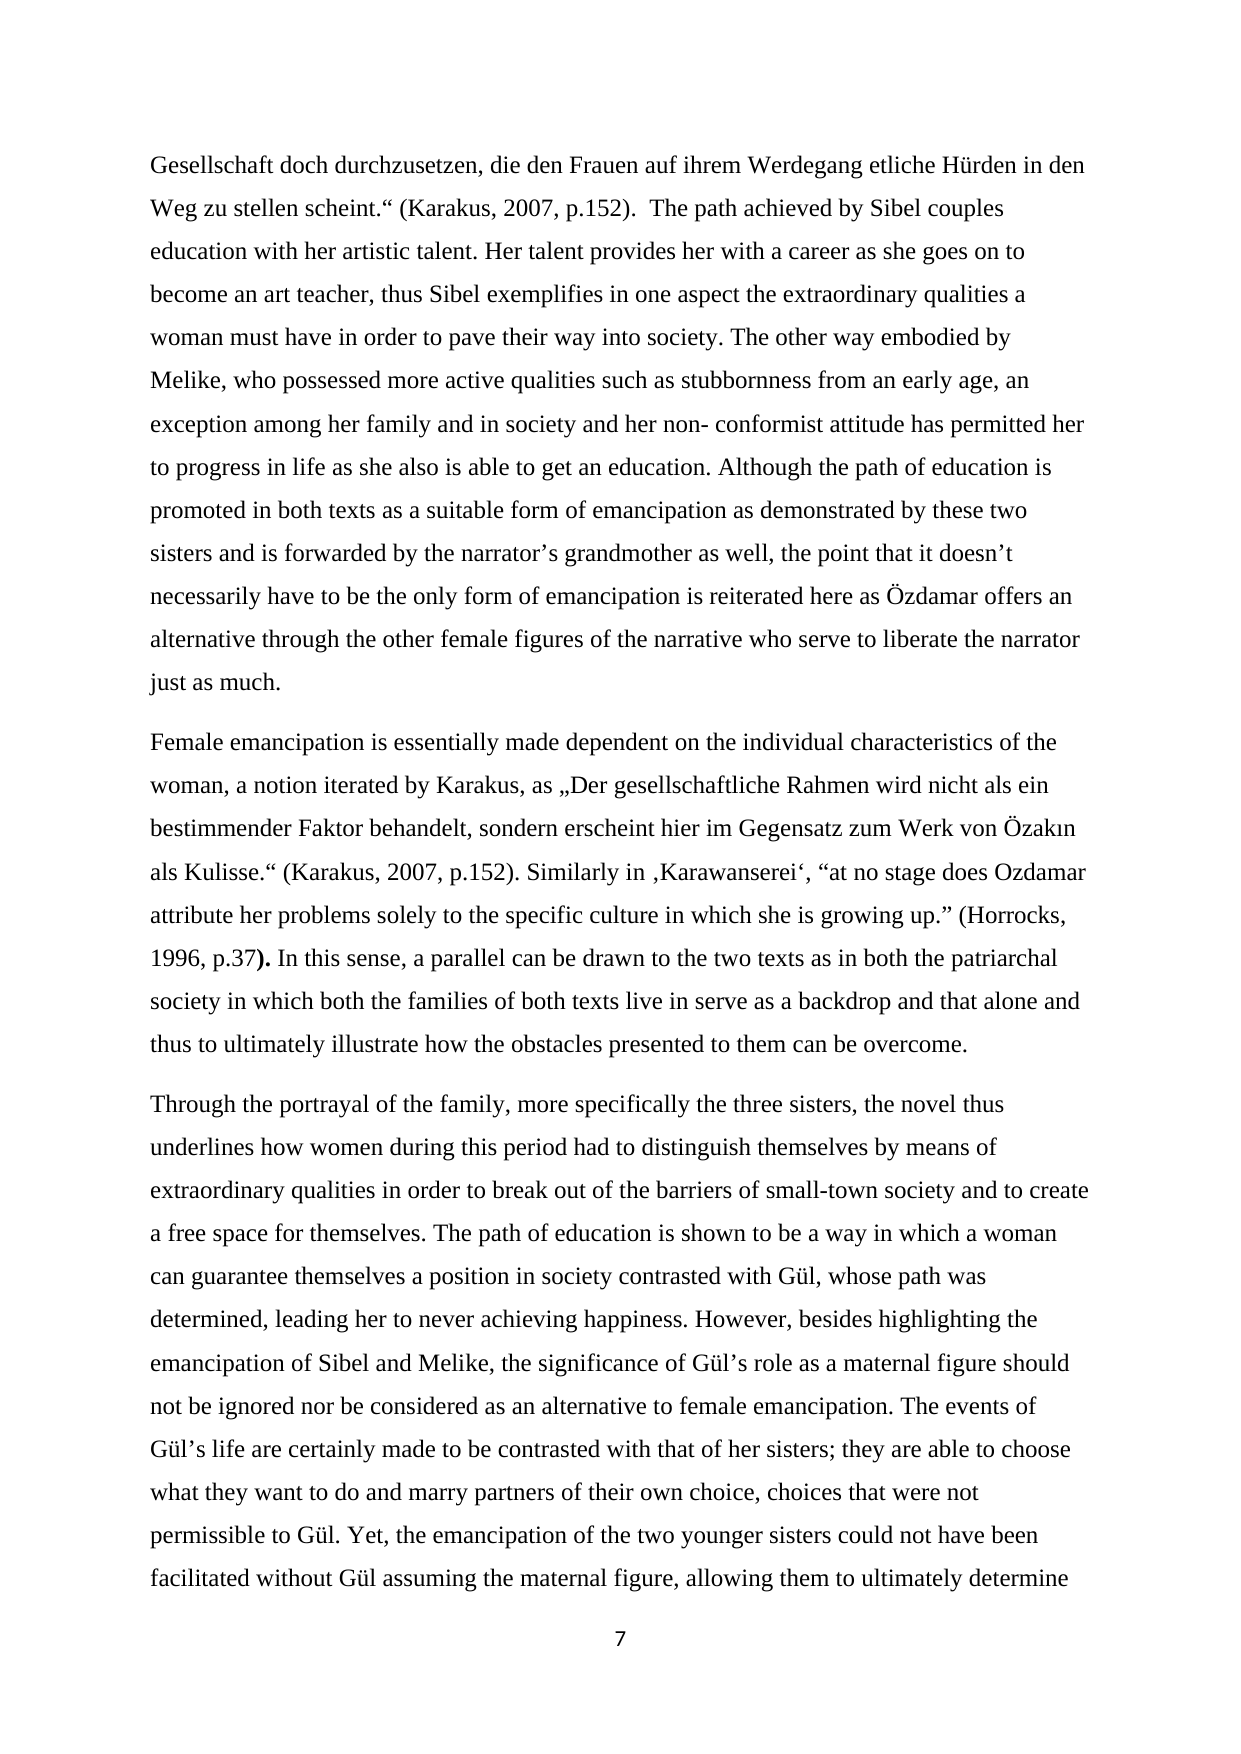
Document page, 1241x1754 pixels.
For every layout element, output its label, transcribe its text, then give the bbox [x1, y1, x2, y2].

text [150, 150, 1090, 696]
text Female emancipation is essentially made dependent on the individual characteristics of the woman, a notion iterated by Karakus, as „Der gesellschaftliche Rahmen wird nicht als ein bestimmender Faktor behandelt, sondern erscheint hier im Gegensatz zum Werk von Özakın als Kulisse.“ (Karakus, 2007, p.152). Similarly in ‚Karawanserei‘, “at no stage does Ozdamar attribute her problems solely to the specific culture in which she is growing up.” (Horrocks, 1996, p.37). In this sense, a parallel can be drawn to the two texts as in both the patriarchal society in which both the families of both texts live in serve as a backdrop and that alone and thus to ultimately illustrate how the obstacles presented to them can be overcome. [150, 727, 1090, 1058]
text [150, 1089, 1090, 1592]
